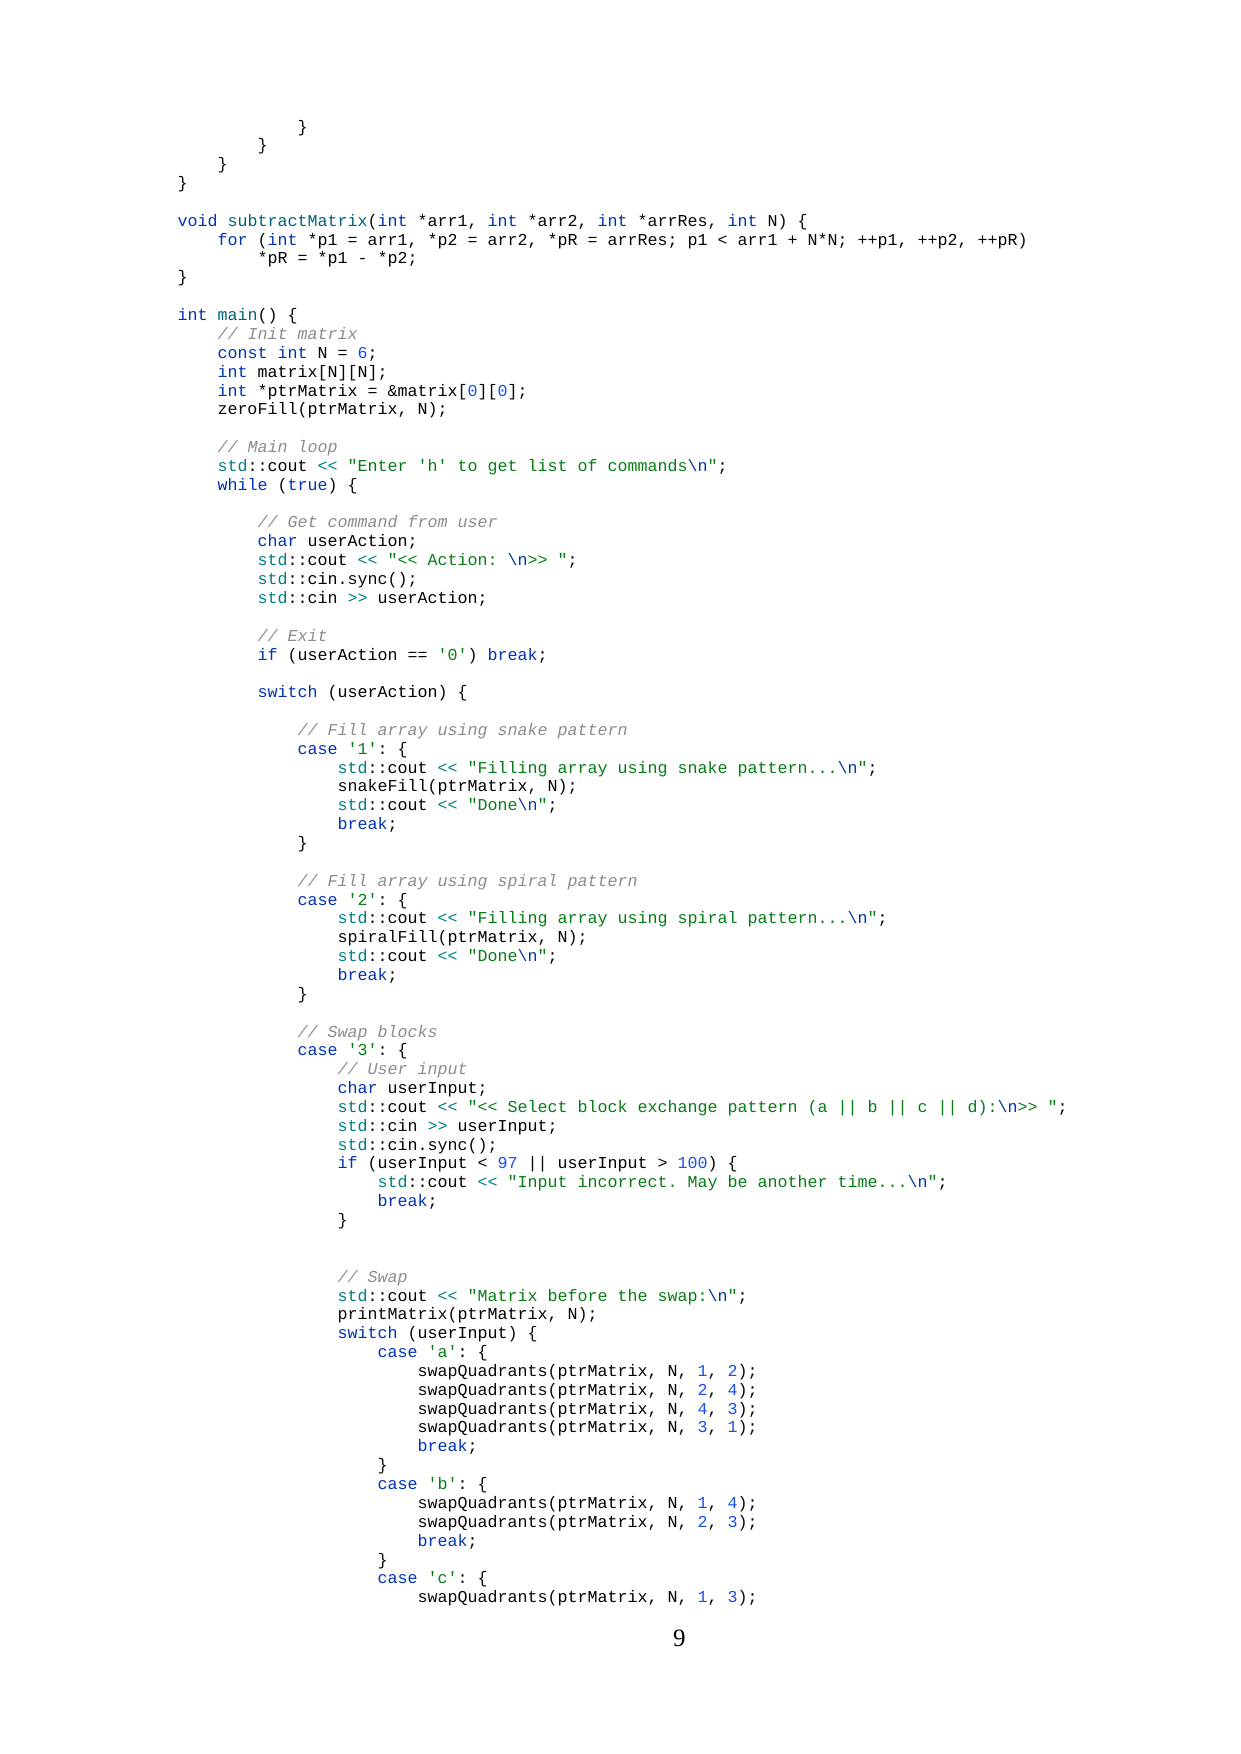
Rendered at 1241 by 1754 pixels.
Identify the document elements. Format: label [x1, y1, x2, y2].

text [177, 118, 1181, 1608]
